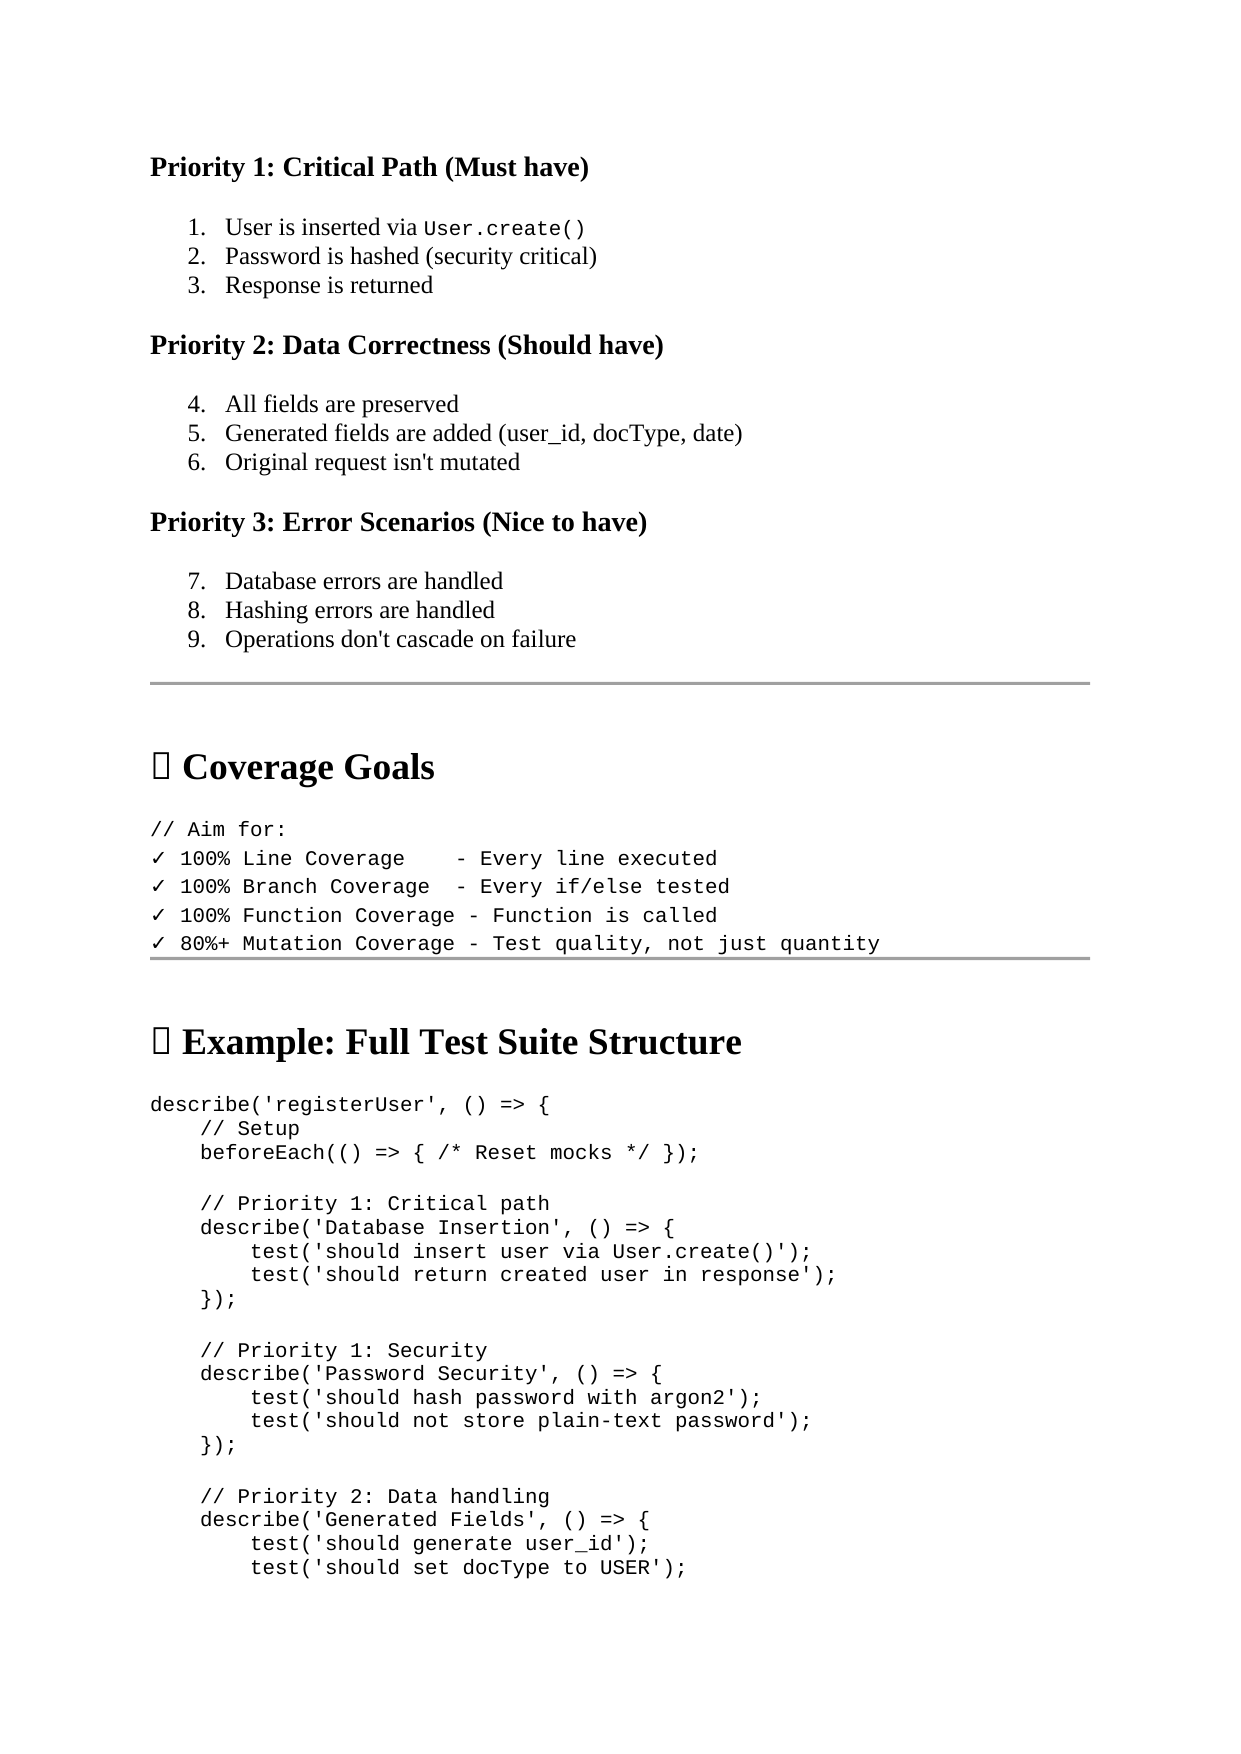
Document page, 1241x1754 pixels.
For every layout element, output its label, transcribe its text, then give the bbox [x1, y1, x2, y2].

text Priority 2: Data Correctness (Should have) [150, 328, 1090, 360]
text // Setup [150, 1118, 1090, 1142]
list Original request isn't mutated [187, 447, 1090, 476]
text ✓ 100% Function Coverage - Function is called [150, 900, 1090, 928]
list Hashing errors are handled [187, 595, 1090, 624]
text // Priority 1: Security [150, 1339, 1090, 1363]
text beforeEach(() => { /* Reset mocks */ }); [150, 1142, 1090, 1165]
list All fields are preserved [187, 389, 1090, 418]
text }); [150, 1288, 1090, 1312]
text test('should generate user_id'); [150, 1533, 1090, 1557]
text describe('Generated Fields', () => { [150, 1509, 1090, 1533]
text }); [150, 1434, 1090, 1458]
text Priority 1: Critical Path (Must have) [150, 150, 1090, 182]
text // Priority 2: Data handling [150, 1486, 1090, 1509]
text Priority 3: Error Scenarios (Nice to have) [150, 505, 1090, 537]
text 📐 Coverage Goals [150, 739, 1090, 790]
list Database errors are handled [187, 566, 1090, 595]
text describe('Database Insertion', () => { [150, 1217, 1090, 1241]
text ✓ 100% Branch Coverage - Every if/else tested [150, 871, 1090, 900]
list User is inserted via User.create() [187, 212, 1090, 241]
list Generated fields are added (user_id, docType, date) [187, 418, 1090, 447]
text ✓ 80%+ Mutation Coverage - Test quality, not just quantity [150, 928, 1090, 956]
text test('should not store plain-text password'); [150, 1411, 1090, 1434]
text ✓ 100% Line Coverage - Every line executed [150, 843, 1090, 871]
text test('should hash password with argon2'); [150, 1387, 1090, 1411]
list Operations don't cascade on failure [187, 624, 1090, 653]
text test('should set docType to USER'); [150, 1557, 1090, 1580]
text describe('Password Security', () => { [150, 1363, 1090, 1387]
text test('should return created user in response'); [150, 1264, 1090, 1288]
text 🚀 Example: Full Test Suite Structure [150, 1014, 1090, 1065]
text // Aim for: [150, 819, 1090, 843]
list Password is hashed (security critical) [187, 241, 1090, 270]
text // Priority 1: Critical path [150, 1193, 1090, 1217]
list Response is returned [187, 270, 1090, 299]
text test('should insert user via User.create()'); [150, 1241, 1090, 1264]
text describe('registerUser', () => { [150, 1094, 1090, 1118]
